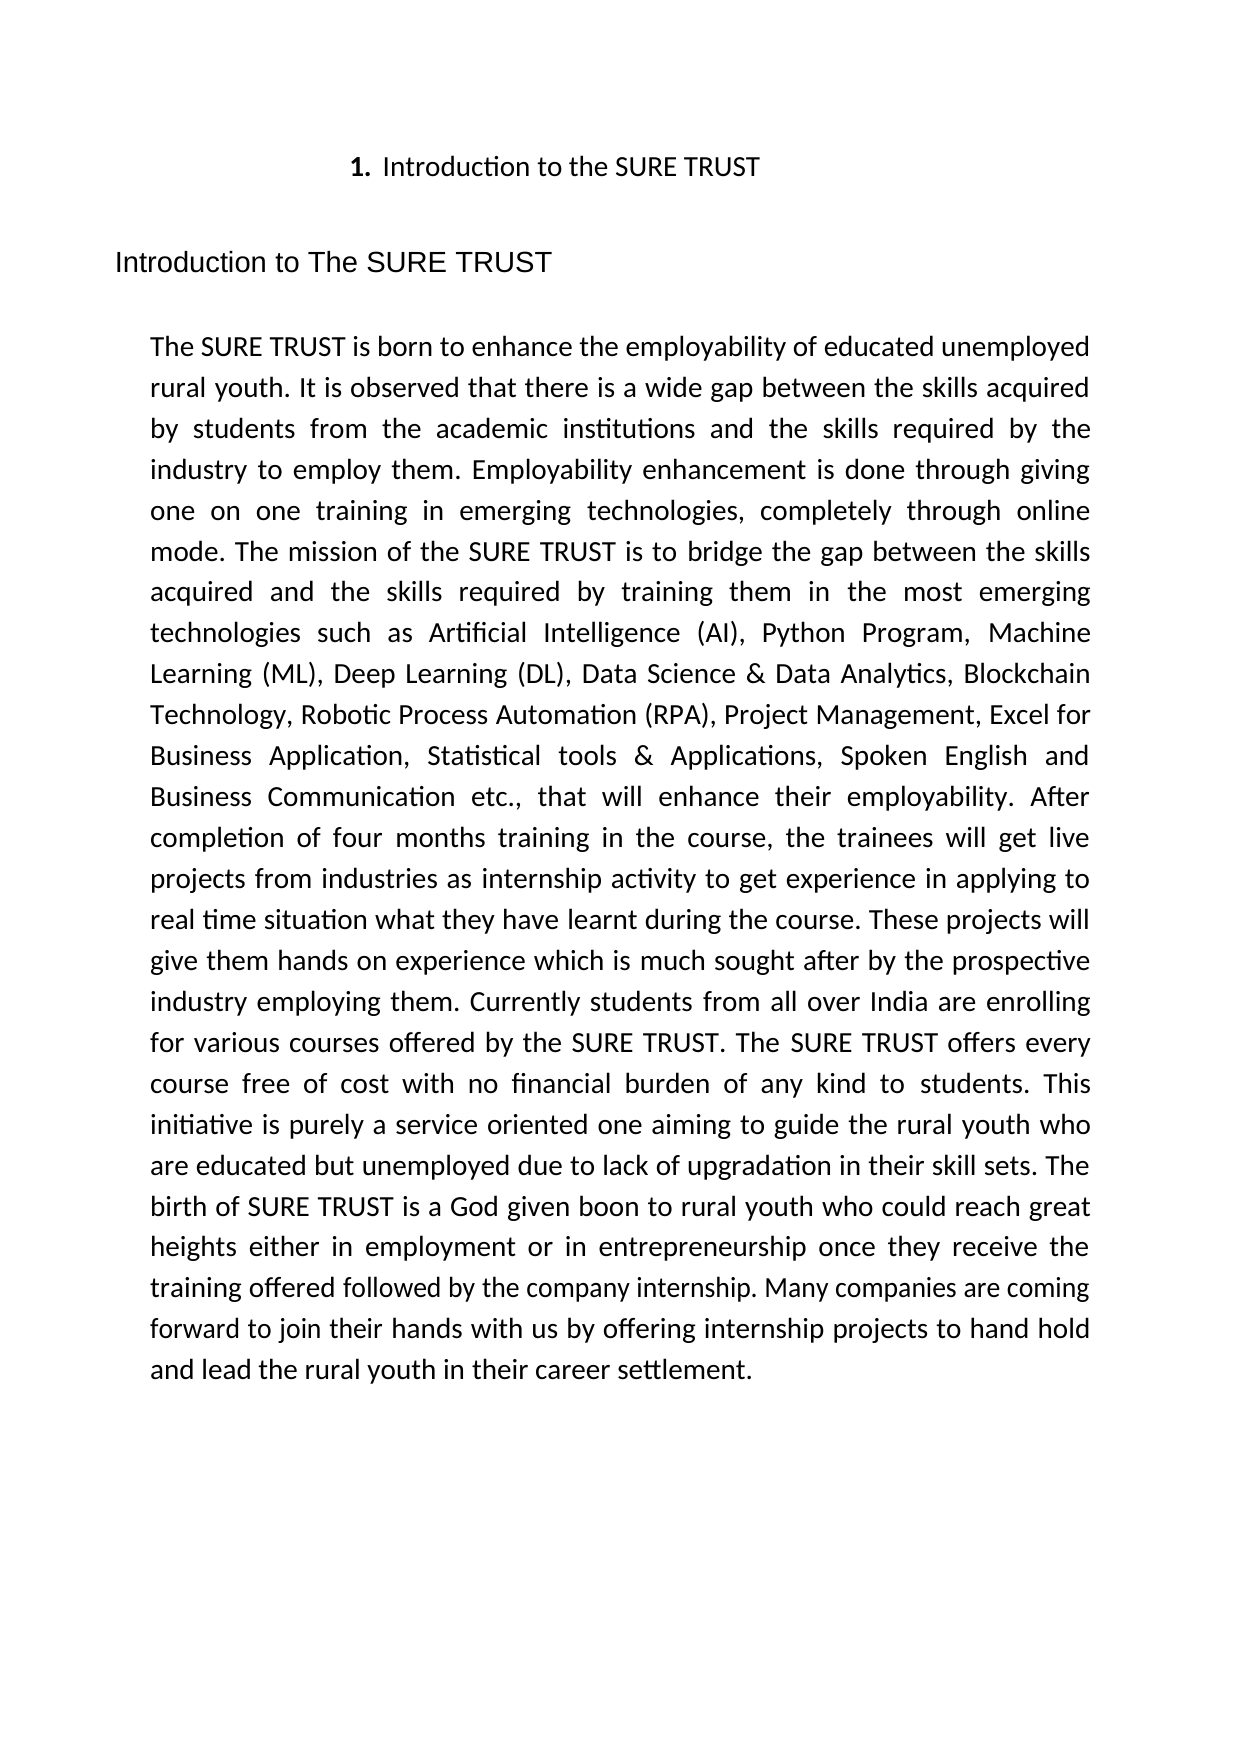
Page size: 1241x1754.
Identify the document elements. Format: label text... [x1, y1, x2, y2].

text The SURE TRUST is born to enhance the employability of educated unemployed rural youth. It is observed that there is a wide gap between the skills acquired by students from the academic institutions and the skills required by the industry to employ them. Employability enhancement is done through giving one on one training in emerging technologies, completely through online mode. The mission of the SURE TRUST is to bridge the gap between the skills acquired and the skills required by training them in the most emerging technologies such as Artificial Intelligence (AI), Python Program, Machine Learning (ML), Deep Learning (DL), Data Science & Data Analytics, Blockchain Technology, Robotic Process Automation (RPA), Project Management, Excel for Business Application, Statistical tools & Applications, Spoken English and Business Communication etc., that will enhance their employability. After completion of four months training in the course, the trainees will get live projects from industries as internship activity to get experience in applying to real time situation what they have learnt during the course. These projects will give them hands on experience which is much sought after by the prospective industry employing them. Currently students from all over India are enrolling for various courses offered by the SURE TRUST. The SURE TRUST offers every course free of cost with no financial burden of any kind to students. This initiative is purely a service oriented one aiming to guide the rural youth who are educated but unemployed due to lack of upgradation in their skill sets. The birth of SURE TRUST is a God given boon to rural youth who could reach great heights either in employment or in entrepreneurship once they receive the training offered followed by the company internship. Many companies are coming forward to join their hands with us by offering internship projects to hand hold and lead the rural youth in their career settlement. [150, 328, 1091, 1387]
subtitle Introduction to the SURE TRUST [349, 148, 1196, 184]
subtitle Introduction to The SURE TRUST [114, 245, 1196, 279]
